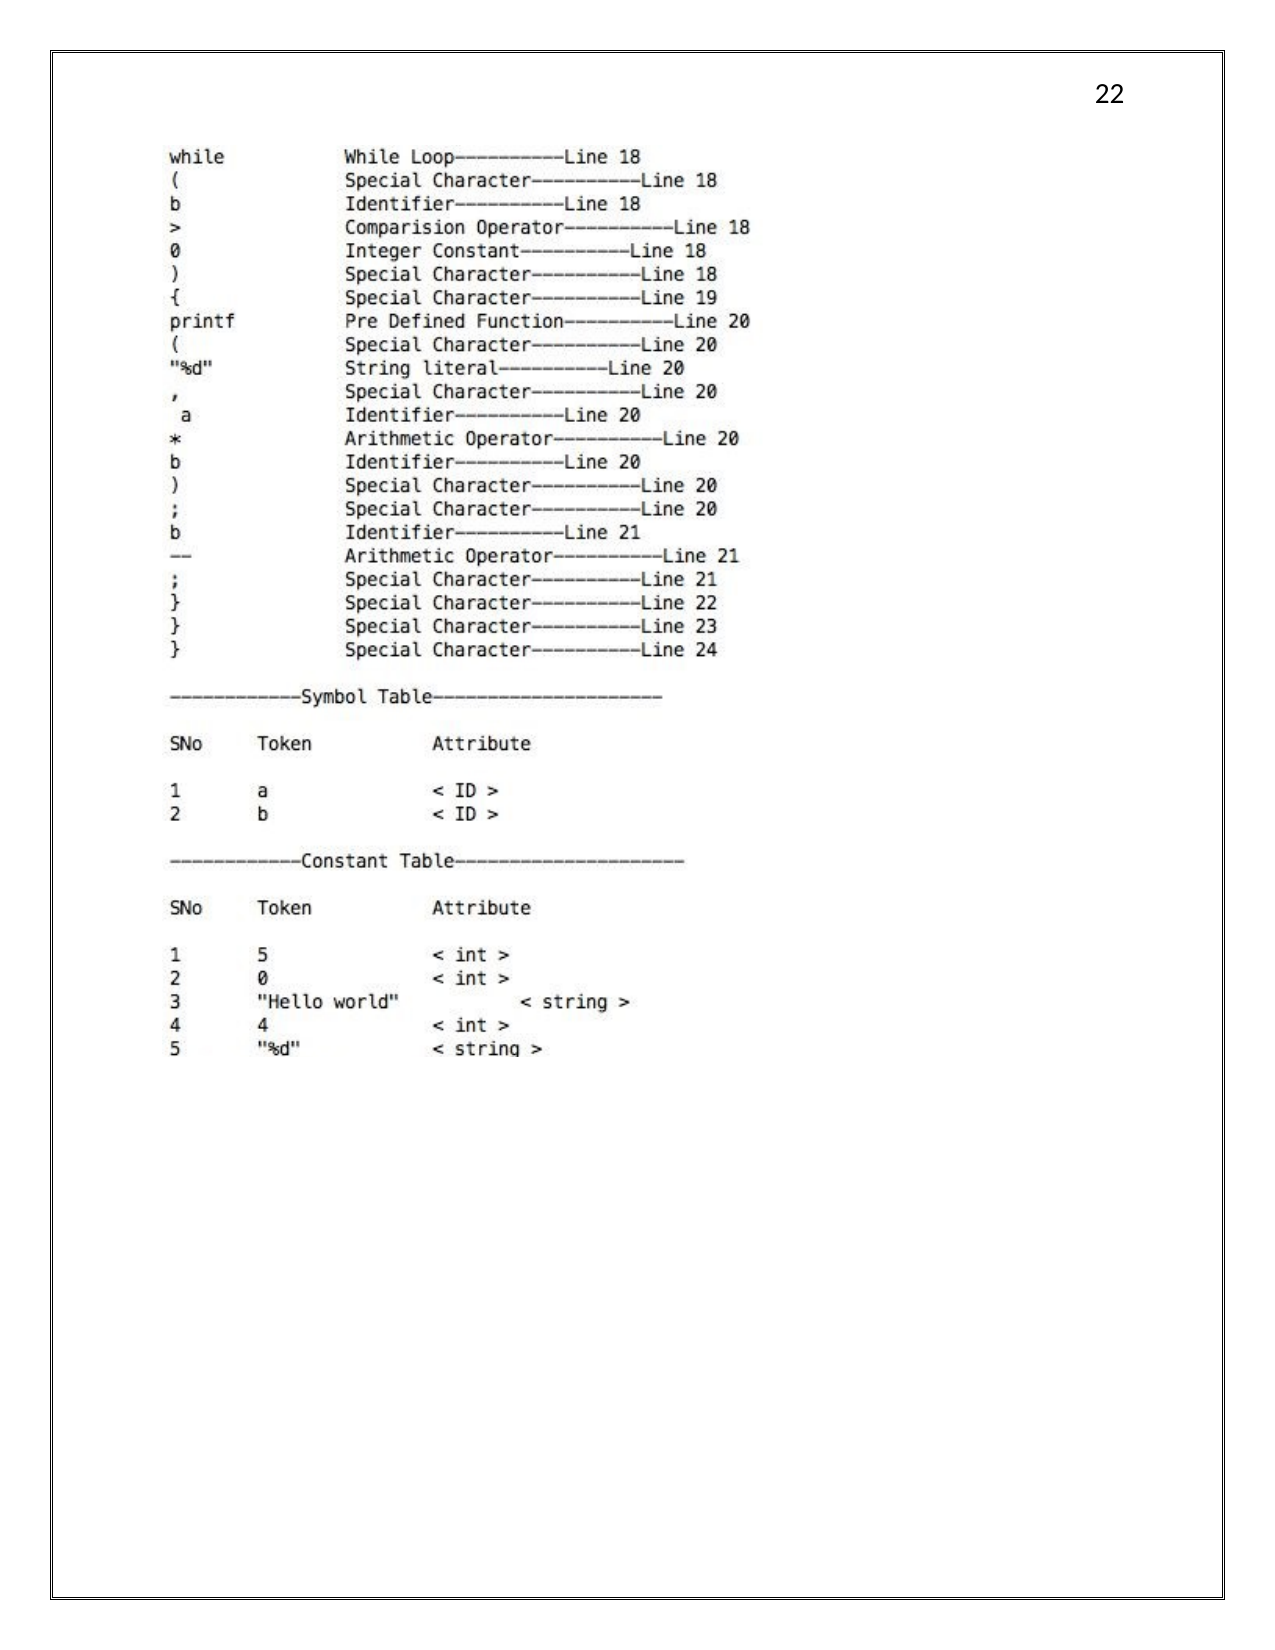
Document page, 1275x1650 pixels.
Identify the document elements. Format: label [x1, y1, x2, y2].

picture [162, 145, 927, 1057]
